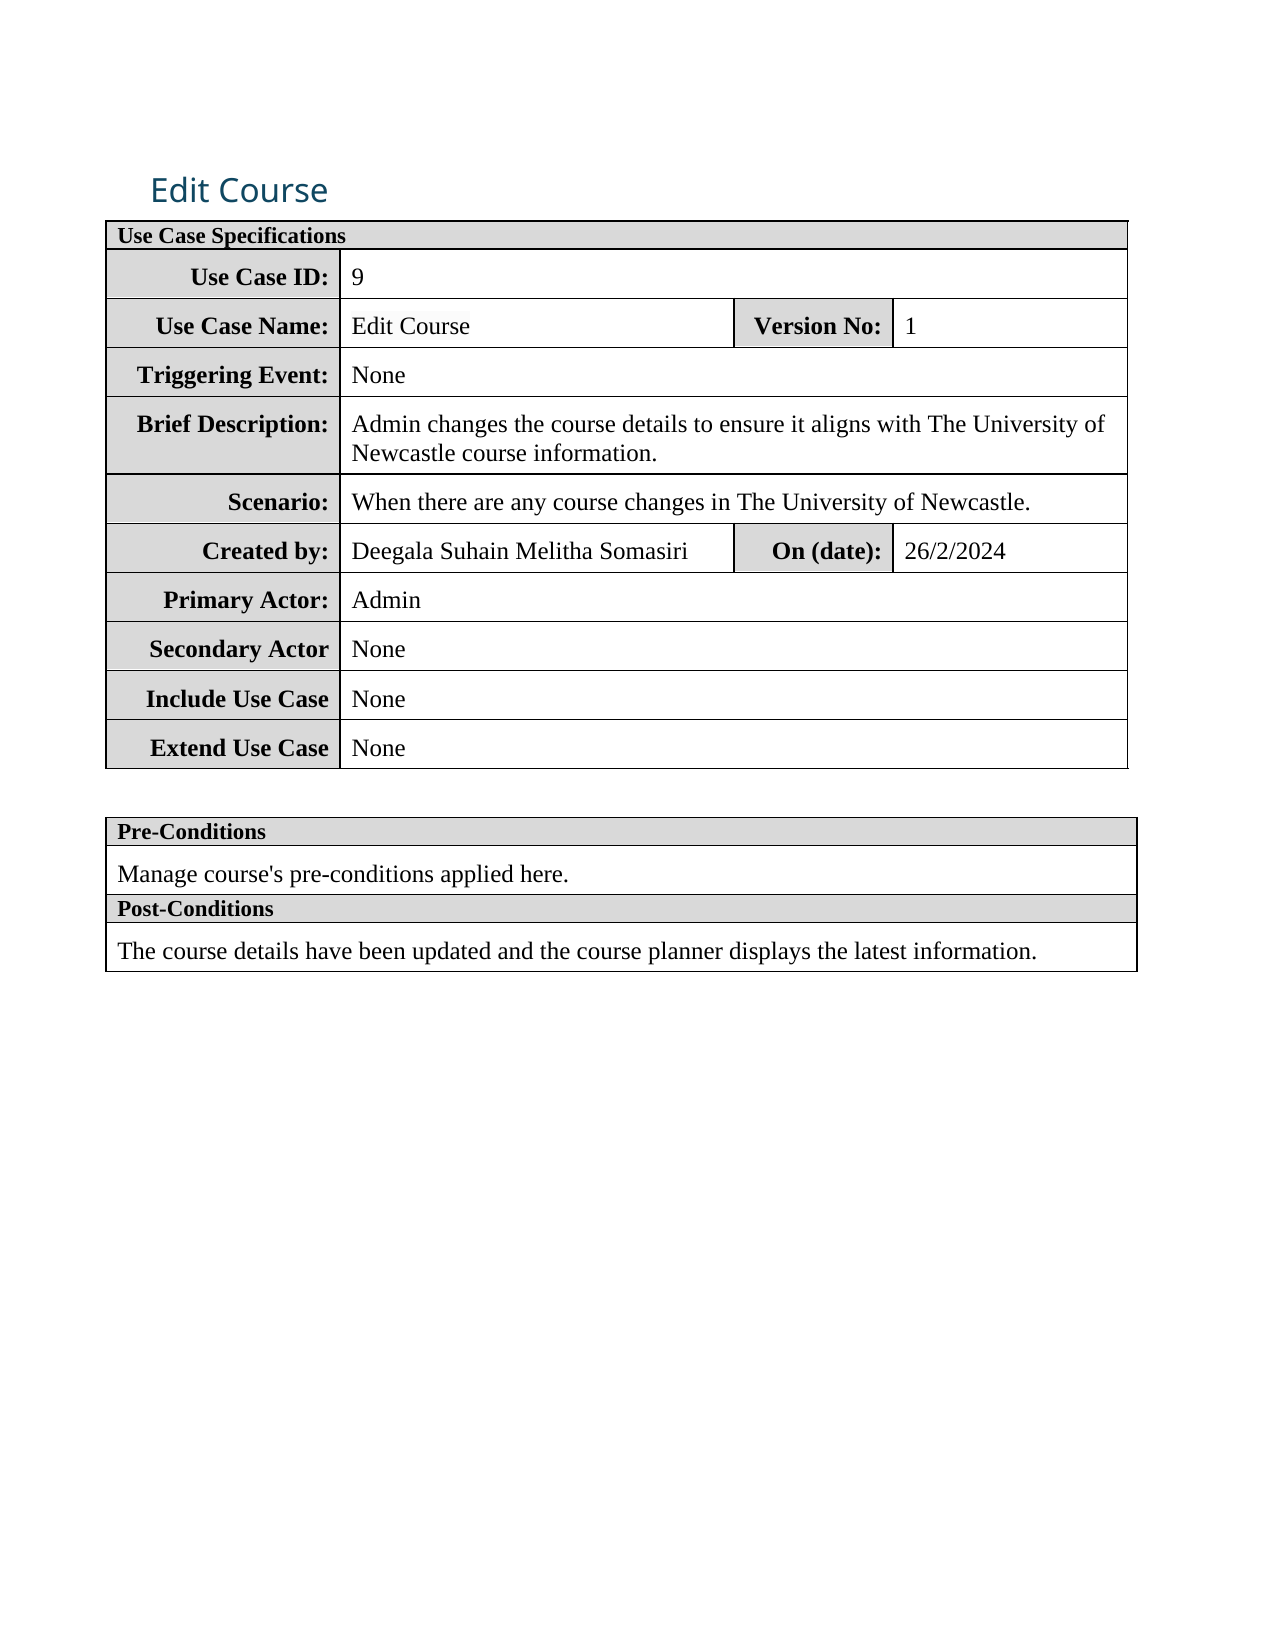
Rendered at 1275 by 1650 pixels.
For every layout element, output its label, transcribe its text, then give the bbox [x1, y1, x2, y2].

table_cell 1 [894, 299, 1127, 346]
table_cell None [341, 348, 1127, 396]
table_cell Scenario: [107, 475, 339, 522]
table_cell Admin changes the course details to ensure it aligns with The University of Newcastle course information. [341, 397, 1127, 473]
table_cell Secondary Actor [107, 622, 339, 669]
subtitle Edit Course [150, 167, 1125, 212]
table_cell Extend Use Case [107, 720, 339, 768]
table_cell None [341, 622, 1127, 669]
table_cell On (date): [735, 524, 892, 571]
table_cell None [341, 671, 1127, 719]
table_cell When there are any course changes in The University of Newcastle. [341, 475, 1127, 522]
table_cell Brief Description: [107, 397, 339, 473]
table_cell 26/2/2024 [894, 524, 1127, 571]
table_cell Manage course's pre-conditions applied here. [107, 846, 1136, 894]
table_cell Admin [341, 573, 1127, 621]
table_cell Primary Actor: [107, 573, 339, 621]
table_cell 9 [341, 250, 1127, 297]
table_cell Include Use Case [107, 671, 339, 719]
table_header Pre-Conditions [107, 818, 1136, 845]
table_cell Post-Conditions [107, 895, 1136, 922]
table_cell Triggering Event: [107, 348, 339, 396]
table_header Use Case Specifications [107, 222, 1127, 248]
table_cell Created by: [107, 524, 339, 571]
table_cell The course details have been updated and the course planner displays the latest information. [107, 923, 1136, 971]
table_cell Edit Course [341, 299, 733, 346]
table_cell Use Case ID: [107, 250, 339, 297]
table_cell Version No: [735, 299, 892, 346]
table_cell None [341, 720, 1127, 768]
table_cell Deegala Suhain Melitha Somasiri [341, 524, 733, 571]
table_cell Use Case Name: [107, 299, 339, 346]
